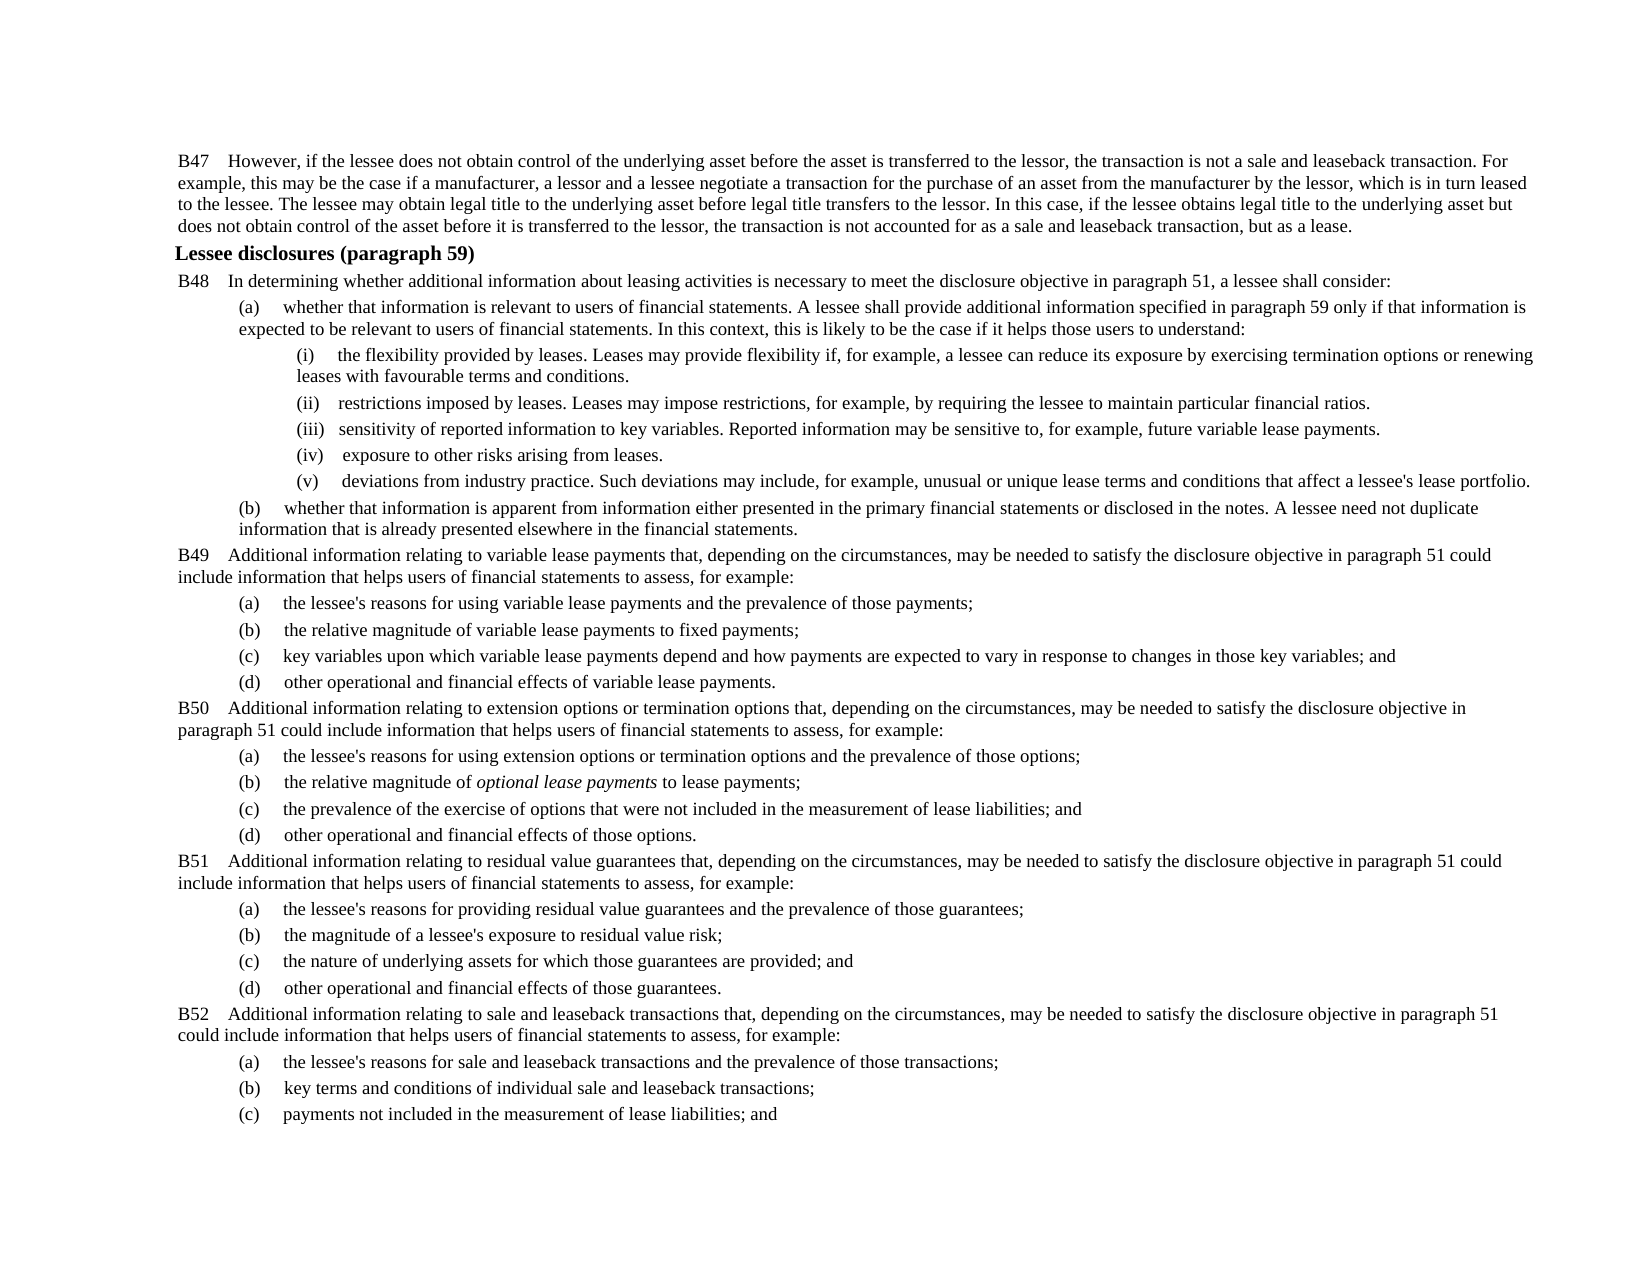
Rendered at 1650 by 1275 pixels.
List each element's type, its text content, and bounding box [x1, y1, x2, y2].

text (b) key terms and conditions of individual sale and leaseback transactions; [238, 1077, 1546, 1098]
text (ii) restrictions imposed by leases. Leases may impose restrictions, for example, by requiring the lessee to maintain particular financial ratios. [296, 392, 1546, 413]
text (a) the lessee's reasons for sale and leaseback transactions and the prevalence of those transactions; [238, 1051, 1546, 1072]
text B48 In determining whether additional information about leasing activities is necessary to meet the disclosure objective in paragraph 51, a lessee shall consider: [178, 270, 1546, 291]
text Lessee disclosures (paragraph 59) [174, 241, 1546, 265]
text (i) the flexibility provided by leases. Leases may provide flexibility if, for example, a lessee can reduce its exposure by exercising termination options or renewing leases with favourable terms and conditions. [296, 344, 1546, 387]
text B49 Additional information relating to variable lease payments that, depending on the circumstances, may be needed to satisfy the disclosure objective in paragraph 51 could include information that helps users of financial statements to assess, for example: [178, 544, 1546, 587]
text (a) the lessee's reasons for using variable lease payments and the prevalence of those payments; [238, 592, 1546, 614]
text (iv) exposure to other risks arising from leases. [296, 444, 1546, 466]
text (d) other operational and financial effects of those guarantees. [238, 977, 1546, 998]
text (c) the prevalence of the exercise of options that were not included in the measurement of lease liabilities; and [238, 797, 1546, 819]
text (v) deviations from industry practice. Such deviations may include, for example, unusual or unique lease terms and conditions that affect a lessee's lease portfolio. [296, 470, 1546, 492]
text (c) the nature of underlying assets for which those guarantees are provided; and [238, 950, 1546, 972]
text B47 However, if the lessee does not obtain control of the underlying asset before the asset is transferred to the lessor, the transaction is not a sale and leaseback transaction. For example, this may be the case if a manufacturer, a lessor and a lessee negotiate a transaction for the purchase of an asset from the manufacturer by the lessor, which is in turn leased to the lessee. The lessee may obtain legal title to the underlying asset before legal title transfers to the lessor. In this case, if the lessee obtains legal title to the underlying asset but does not obtain control of the asset before it is transferred to the lessor, the transaction is not accounted for as a sale and leaseback transaction, but as a lease. [178, 150, 1546, 236]
text (a) whether that information is relevant to users of financial statements. A lessee shall provide additional information specified in paragraph 59 only if that information is expected to be relevant to users of financial statements. In this context, this is likely to be the case if it helps those users to understand: [238, 296, 1546, 339]
text (b) whether that information is apparent from information either presented in the primary financial statements or disclosed in the notes. A lessee need not duplicate information that is already presented elsewhere in the financial statements. [238, 497, 1546, 540]
text B51 Additional information relating to residual value guarantees that, depending on the circumstances, may be needed to satisfy the disclosure objective in paragraph 51 could include information that helps users of financial statements to assess, for example: [178, 850, 1546, 893]
text (c) key variables upon which variable lease payments depend and how payments are expected to vary in response to changes in those key variables; and [238, 645, 1546, 666]
text (a) the lessee's reasons for using extension options or termination options and the prevalence of those options; [238, 745, 1546, 767]
text (b) the magnitude of a lessee's exposure to residual value risk; [238, 924, 1546, 946]
text (iii) sensitivity of reported information to key variables. Reported information may be sensitive to, for example, future variable lease payments. [296, 418, 1546, 439]
text (a) the lessee's reasons for providing residual value guarantees and the prevalence of those guarantees; [238, 898, 1546, 919]
text (b) the relative magnitude of optional lease payments to lease payments; [238, 771, 1546, 793]
text (b) the relative magnitude of variable lease payments to fixed payments; [238, 618, 1546, 640]
text (d) other operational and financial effects of variable lease payments. [238, 671, 1546, 692]
text B52 Additional information relating to sale and leaseback transactions that, depending on the circumstances, may be needed to satisfy the disclosure objective in paragraph 51 could include information that helps users of financial statements to assess, for example: [178, 1003, 1546, 1046]
text B50 Additional information relating to extension options or termination options that, depending on the circumstances, may be needed to satisfy the disclosure objective in paragraph 51 could include information that helps users of financial statements to assess, for example: [178, 697, 1546, 740]
text (d) other operational and financial effects of those options. [238, 824, 1546, 845]
text (c) payments not included in the measurement of lease liabilities; and [238, 1103, 1546, 1125]
